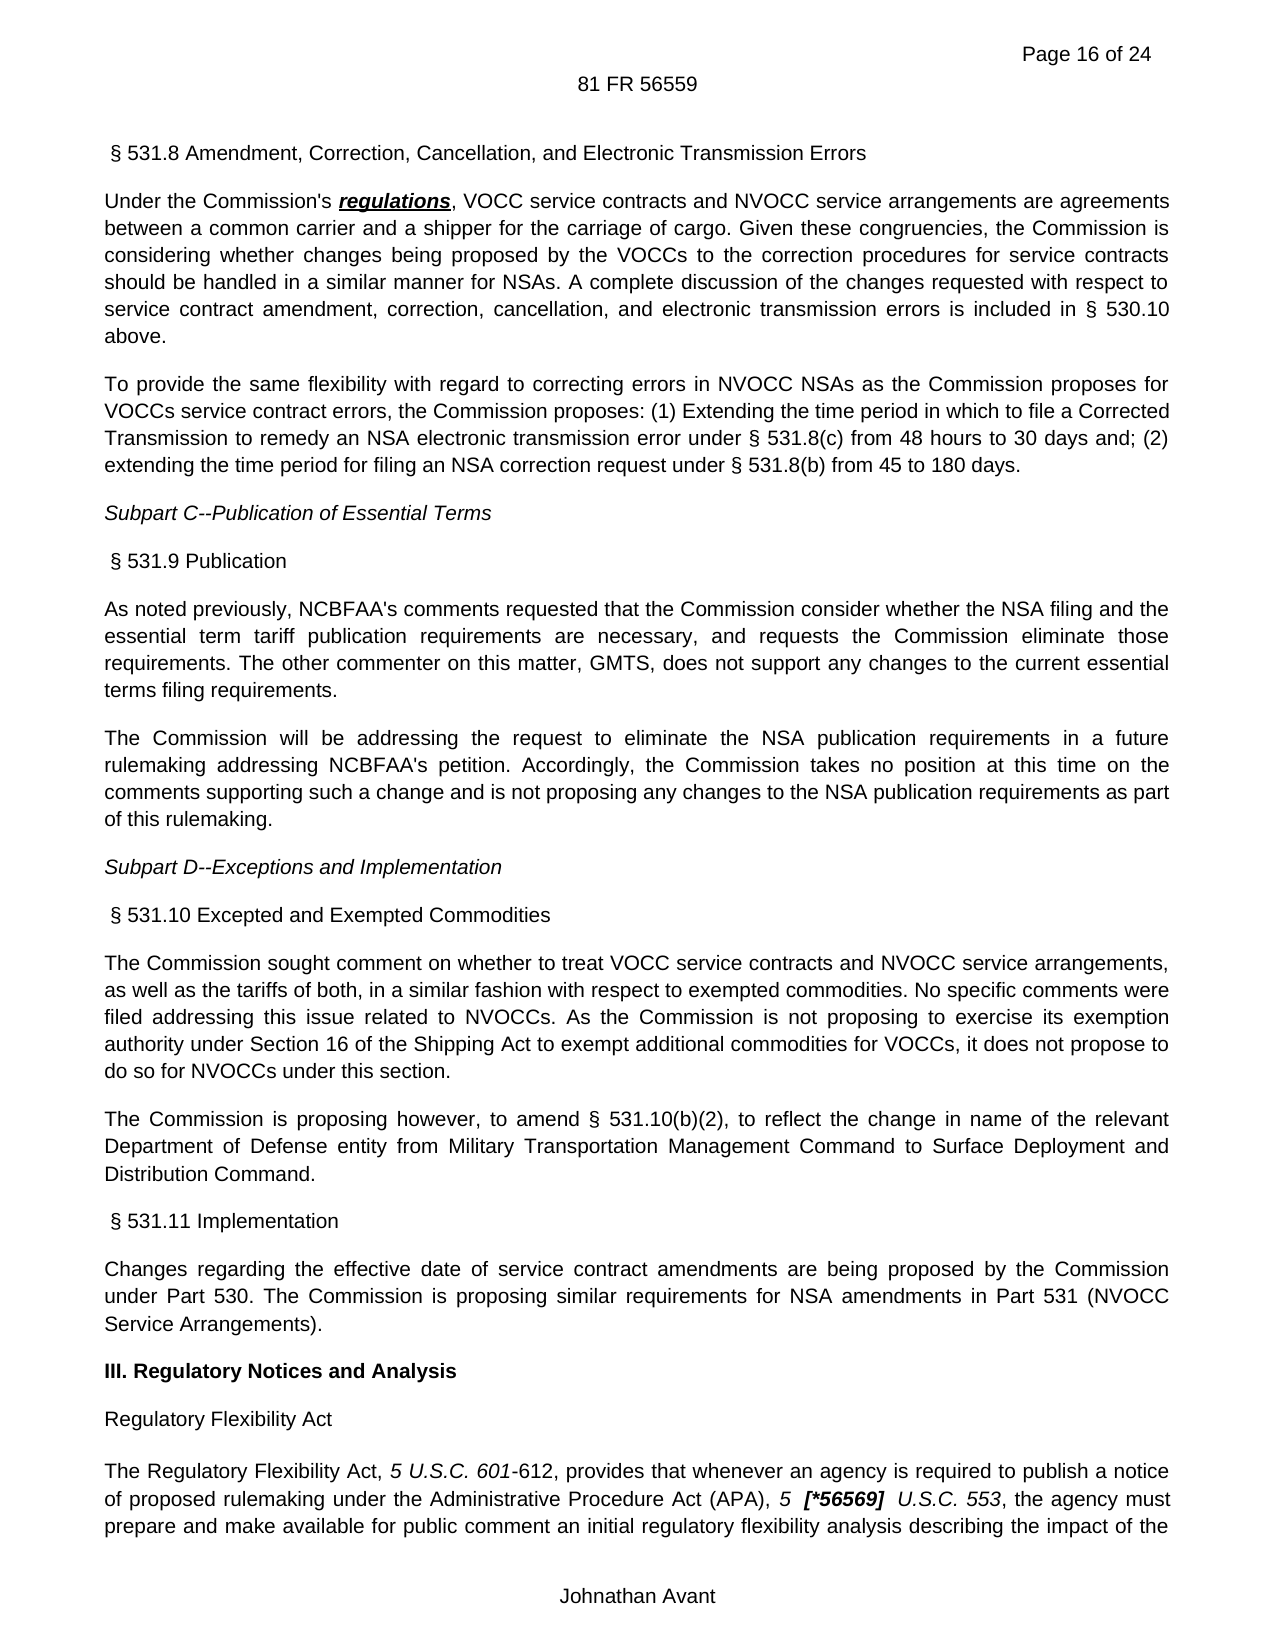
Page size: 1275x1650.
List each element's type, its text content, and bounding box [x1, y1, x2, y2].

text The Commission will be addressing the request to eliminate the NSA publication requirements in a future rulemaking addressing NCBFAA's petition. Accordingly, the Commission takes no position at this time on the comments supporting such a change and is not proposing any changes to the NSA publication requirements as part of this rulemaking. [104, 723, 1171, 831]
text To provide the same flexibility with regard to correcting errors in NVOCC NSAs as the Commission proposes for VOCCs service contract errors, the Commission proposes: (1) Extending the time period in which to file a Corrected Transmission to remedy an NSA electronic transmission error under § 531.8(c) from 48 hours to 30 days and; (2) extending the time period for filing an NSA correction request under § 531.8(b) from 45 to 180 days. [104, 369, 1171, 477]
text § 531.10 Excepted and Exempted Commodities [104, 900, 1171, 927]
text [104, 1456, 1171, 1537]
text Under the Commission's regulations, VOCC service contracts and NVOCC service arrangements are agreements between a common carrier and a shipper for the carriage of cargo. Given these congruencies, the Commission is considering whether changes being proposed by the VOCCs to the correction procedures for service contracts should be handled in a similar manner for NSAs. A complete discussion of the changes requested with respect to service contract amendment, correction, cancellation, and electronic transmission errors is included in § 530.10 above. [104, 185, 1171, 348]
text Regulatory Flexibility Act [104, 1404, 1171, 1431]
text The Commission sought comment on whether to treat VOCC service contracts and NVOCC service arrangements, as well as the tariffs of both, in a similar fashion with respect to exempted commodities. No specific comments were filed addressing this issue related to NVOCCs. As the Commission is not proposing to exercise its exemption authority under Section 16 of the Shipping Act to exempt additional commodities for VOCCs, it does not propose to do so for NVOCCs under this section. [104, 948, 1171, 1083]
text Subpart D--Exceptions and Implementation [104, 852, 1171, 879]
text Subpart C--Publication of Essential Terms [104, 498, 1171, 525]
text § 531.9 Publication [104, 546, 1171, 573]
text Changes regarding the effective date of service contract amendments are being proposed by the Commission under Part 530. The Commission is proposing similar requirements for NSA amendments in Part 531 (NVOCC Service Arrangements). [104, 1254, 1171, 1335]
text The Commission is proposing however, to amend § 531.10(b)(2), to reflect the change in name of the relevant Department of Defense entity from Military Transportation Management Command to Surface Deployment and Distribution Command. [104, 1104, 1171, 1185]
text As noted previously, NCBFAA's comments requested that the Commission consider whether the NSA filing and the essential term tariff publication requirements are necessary, and requests the Commission eliminate those requirements. The other commenter on this matter, GMTS, does not support any changes to the current essential terms filing requirements. [104, 594, 1171, 702]
text III. Regulatory Notices and Analysis [104, 1356, 1171, 1383]
text § 531.8 Amendment, Correction, Cancellation, and Electronic Transmission Errors [104, 137, 1171, 164]
text § 531.11 Implementation [104, 1206, 1171, 1233]
